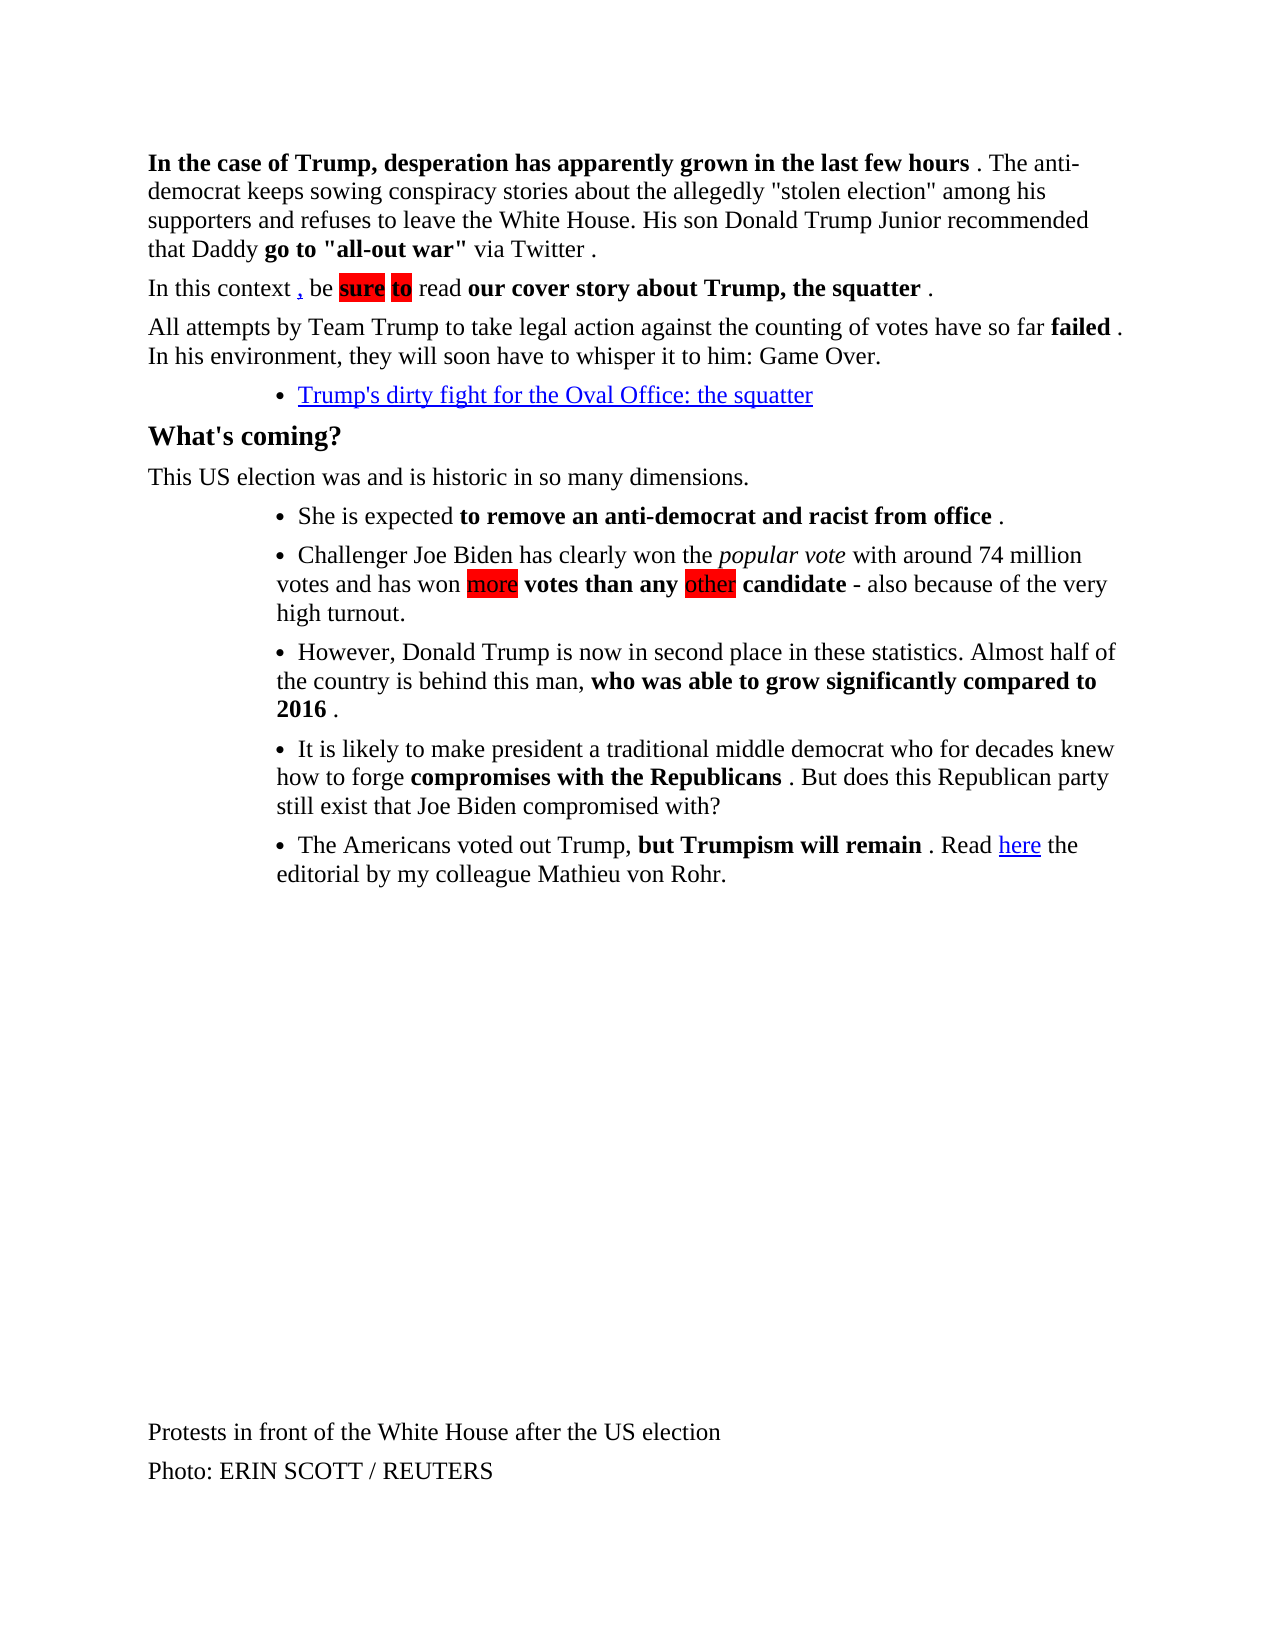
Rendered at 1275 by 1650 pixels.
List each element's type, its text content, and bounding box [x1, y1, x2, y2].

list The Americans voted out Trump, but Trumpism will remain . Read here the editorial by my colleague Mathieu von Rohr. [276, 830, 1127, 888]
text What's coming? [148, 419, 1127, 452]
list She is expected to remove an anti-democrat and racist from office . [276, 501, 1127, 530]
list However, Donald Trump is now in second place in these statistics. Almost half of the country is behind this man, who was able to grow significantly compared to 2016 . [276, 637, 1127, 723]
text Protests in front of the White House after the US election [148, 1417, 1127, 1445]
list Challenger Joe Biden has clearly won the popular vote with around 74 million votes and has won more votes than any other candidate - also because of the very high turnout. [276, 540, 1127, 627]
text All attempts by Team Trump to take legal action against the counting of votes have so far failed . In his environment, they will soon have to whisper it to him: Game Over. [148, 312, 1127, 370]
list Trump's dirty fight for the Oval Office: the squatter [276, 380, 1127, 409]
text In the case of Trump, desperation has apparently grown in the last few hours . The anti-democrat keeps sowing conspiracy stories about the allegedly "stolen election" among his supporters and refuses to leave the White House. His son Donald Trump Junior recommended that Daddy go to "all-out war" via Twitter . [148, 148, 1127, 263]
text In this context , be sure to read our cover story about Trump, the squatter . [412, 273, 1127, 302]
list It is likely to make president a traditional middle democrat who for decades knew how to forge compromises with the Republicans . But does this Republican party still exist that Joe Biden compromised with? [276, 734, 1127, 820]
text In this context , be sure to read our cover story about Trump, the squatter . [148, 273, 339, 302]
text This US election was and is historic in so many dimensions. [148, 462, 1127, 491]
text Photo: ERIN SCOTT / REUTERS [148, 1456, 1127, 1484]
